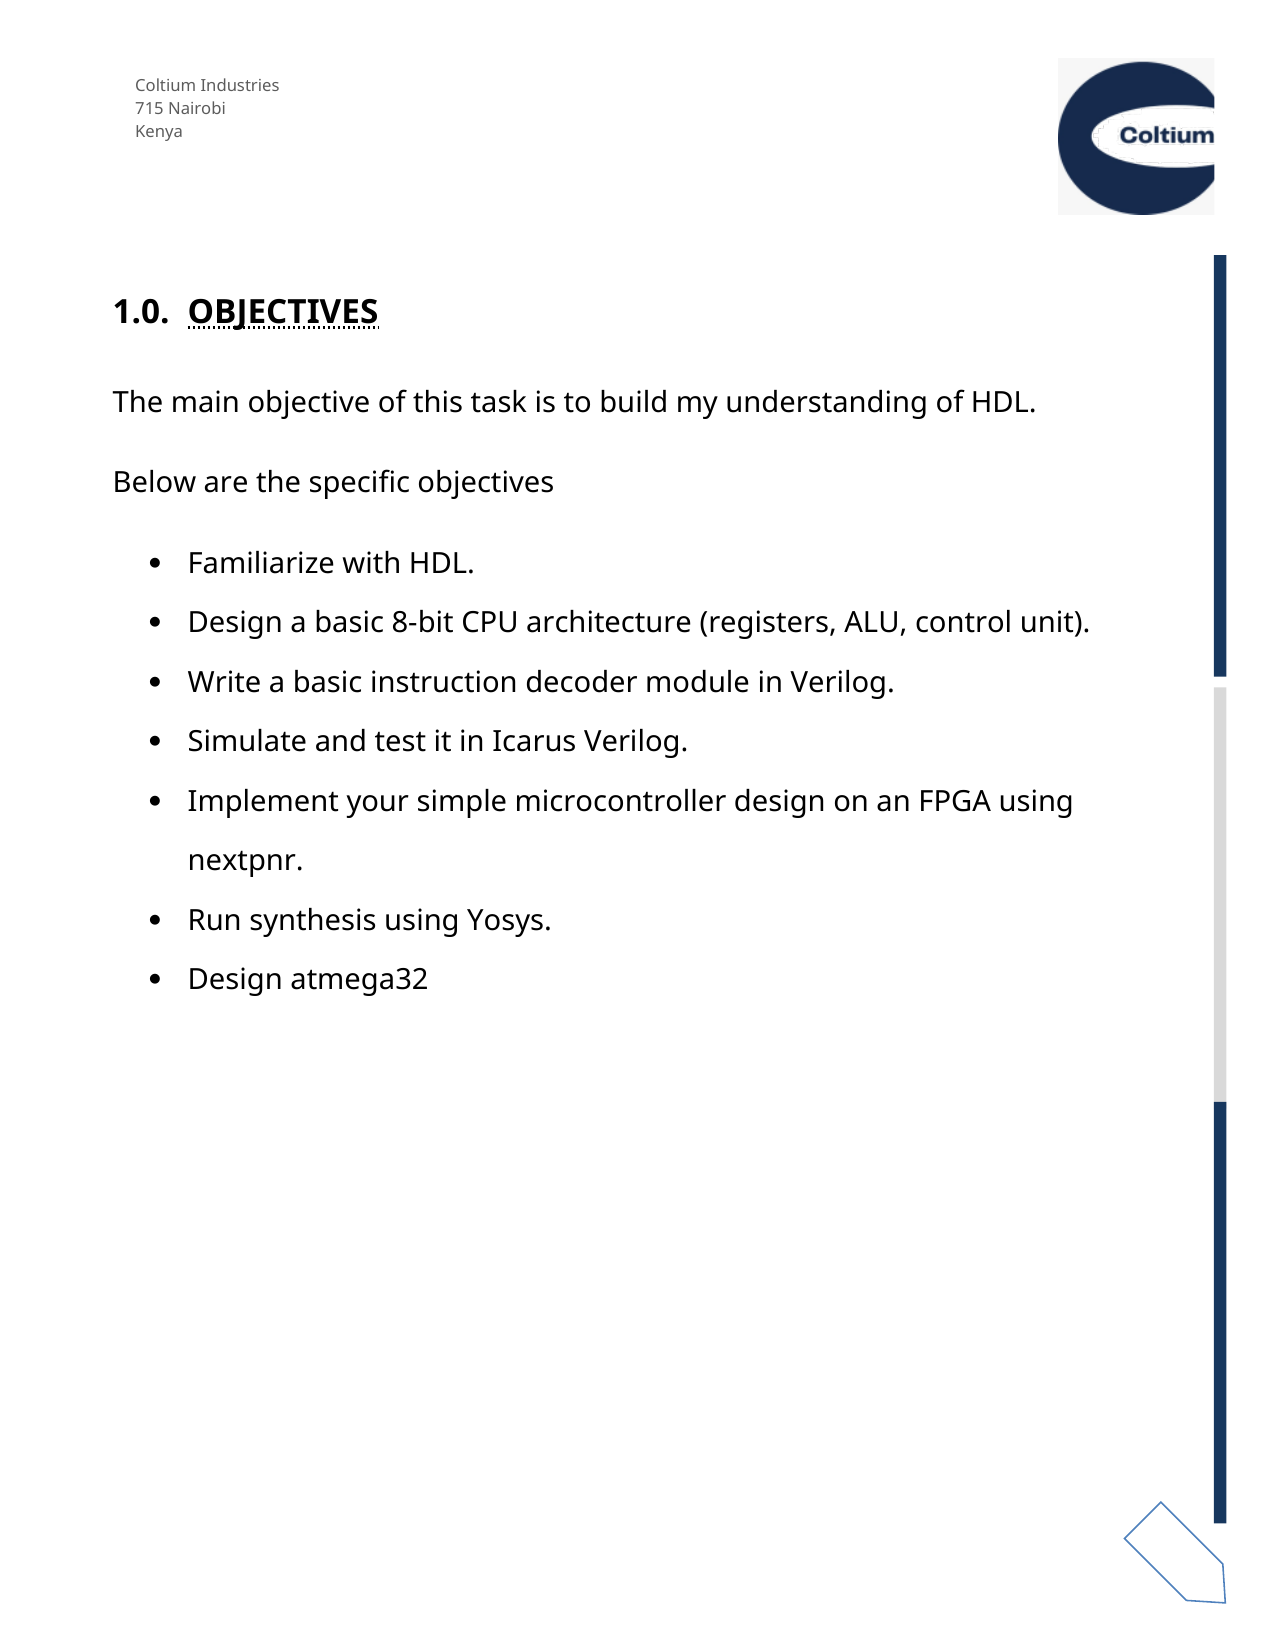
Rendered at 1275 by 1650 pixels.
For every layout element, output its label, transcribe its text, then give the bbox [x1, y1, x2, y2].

list Write a basic instruction decoder module in Verilog. [150, 661, 1162, 701]
subtitle OBJECTIVES [112, 288, 1162, 333]
text The main objective of this task is to build my understanding of HDL. [112, 381, 1162, 421]
list Implement your simple microcontroller design on an FPGA using nextpnr. [150, 780, 1162, 879]
list Simulate and test it in Icarus Verilog. [150, 720, 1162, 760]
picture [1058, 58, 1215, 215]
list Design a basic 8-bit CPU architecture (registers, ALU, control unit). [150, 601, 1162, 641]
list Run synthesis using Yosys. [150, 899, 1162, 938]
list Design atmega32 [150, 958, 1162, 998]
list Familiarize with HDL. [150, 542, 1162, 582]
text Below are the specific objectives [112, 462, 1162, 501]
